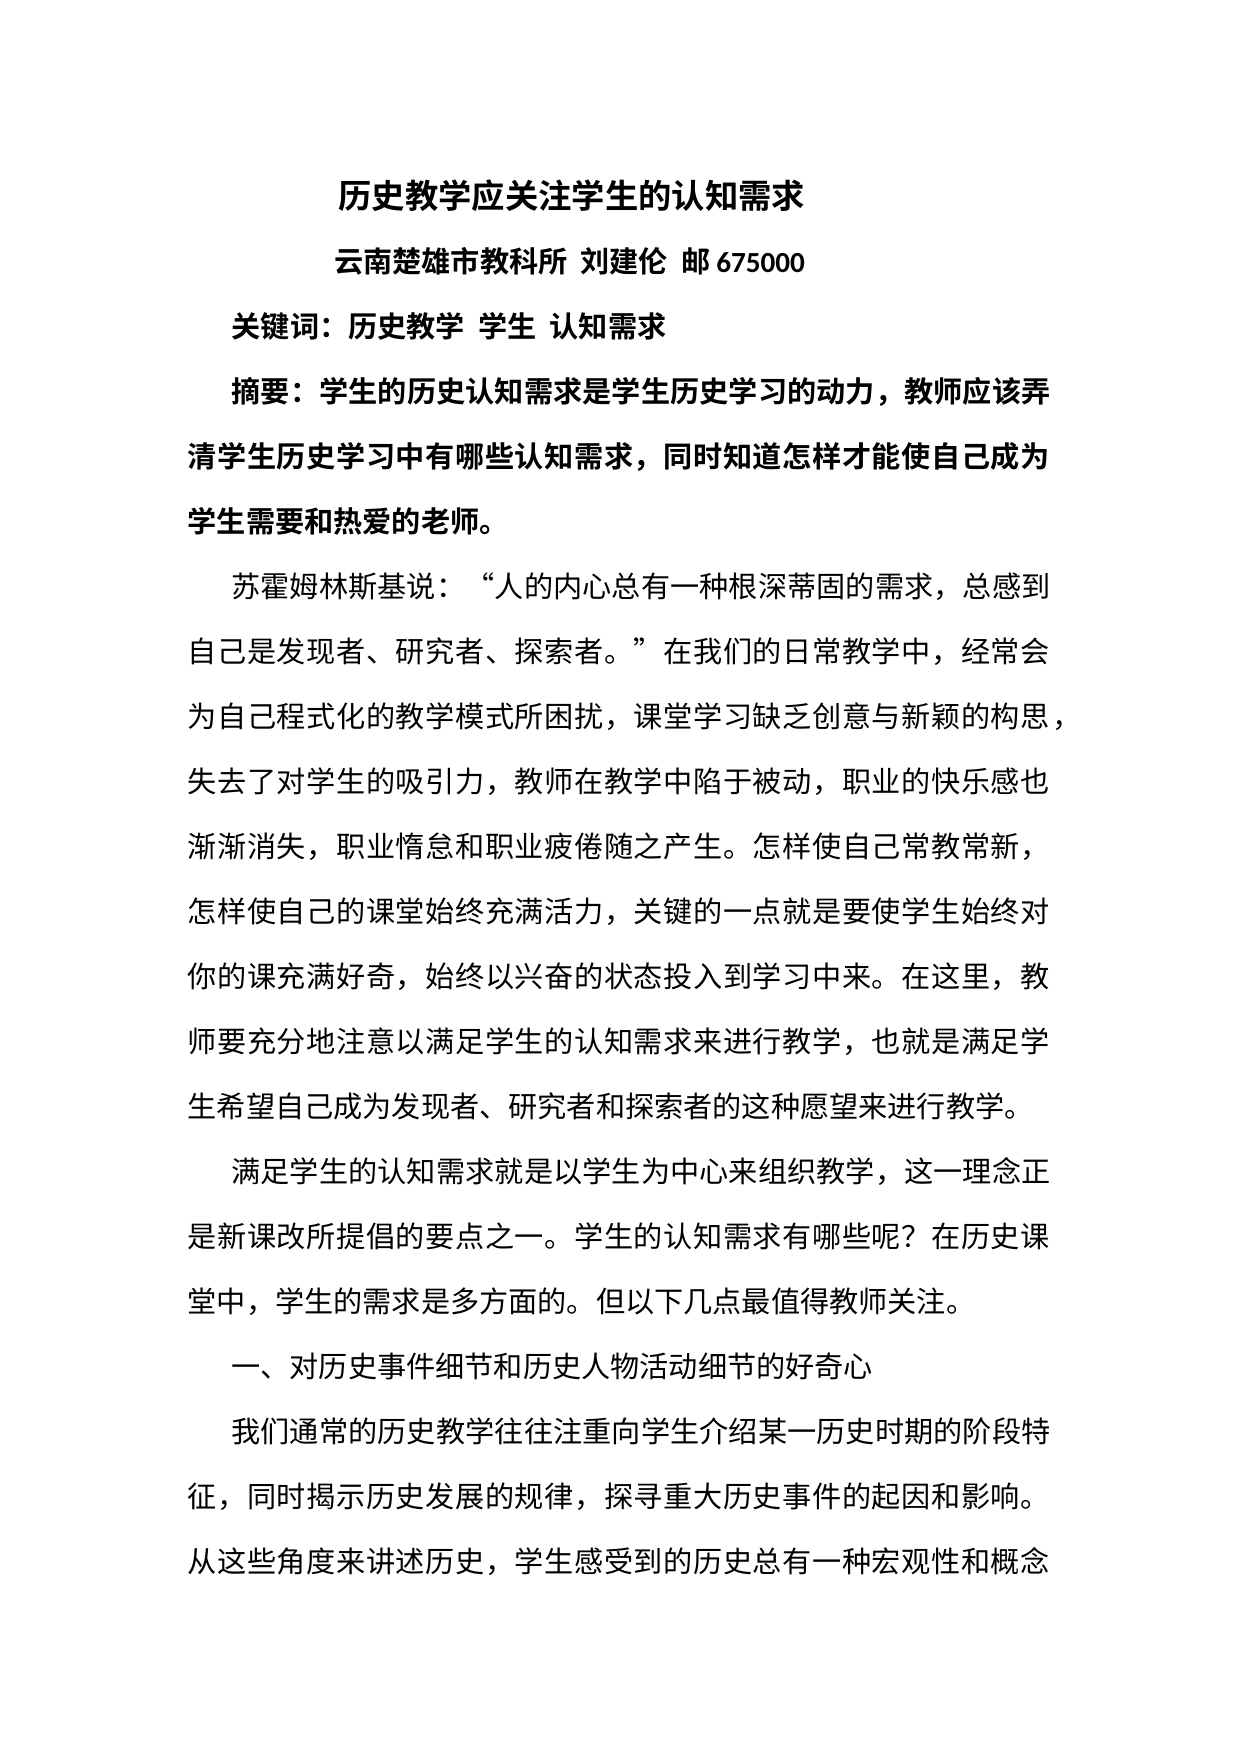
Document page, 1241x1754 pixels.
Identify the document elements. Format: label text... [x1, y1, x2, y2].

text 一、对历史事件细节和历史人物活动细节的好奇心 [187, 1332, 1053, 1397]
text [187, 1397, 1053, 1592]
text 历史教学应关注学生的认知需求 [187, 162, 1053, 227]
text 苏霍姆林斯基说：“人的内心总有一种根深蒂固的需求，总感到自己是发现者、研究者、探索者。”在我们的日常教学中，经常会为自己程式化的教学模式所困扰，课堂学习缺乏创意与新颖的构思，失去了对学生的吸引力，教师在教学中陷于被动，职业的快乐感也渐渐消失，职业惰怠和职业疲倦随之产生。怎样使自己常教常新，怎样使自己的课堂始终充满活力，关键的一点就是要使学生始终对你的课充满好奇，始终以兴奋的状态投入到学习中来。在这里，教师要充分地注意以满足学生的认知需求来进行教学，也就是满足学生希望自己成为发现者、研究者和探索者的这种愿望来进行教学。 [187, 552, 1053, 1137]
text 云南楚雄市教科所 刘建伦 邮675000 [187, 227, 1053, 292]
text 满足学生的认知需求就是以学生为中心来组织教学，这一理念正是新课改所提倡的要点之一。学生的认知需求有哪些呢？在历史课堂中，学生的需求是多方面的。但以下几点最值得教师关注。 [187, 1137, 1053, 1332]
text 关键词：历史教学 学生 认知需求 [187, 292, 1053, 357]
text 摘要：学生的历史认知需求是学生历史学习的动力，教师应该弄清学生历史学习中有哪些认知需求，同时知道怎样才能使自己成为学生需要和热爱的老师。 [187, 357, 1053, 552]
